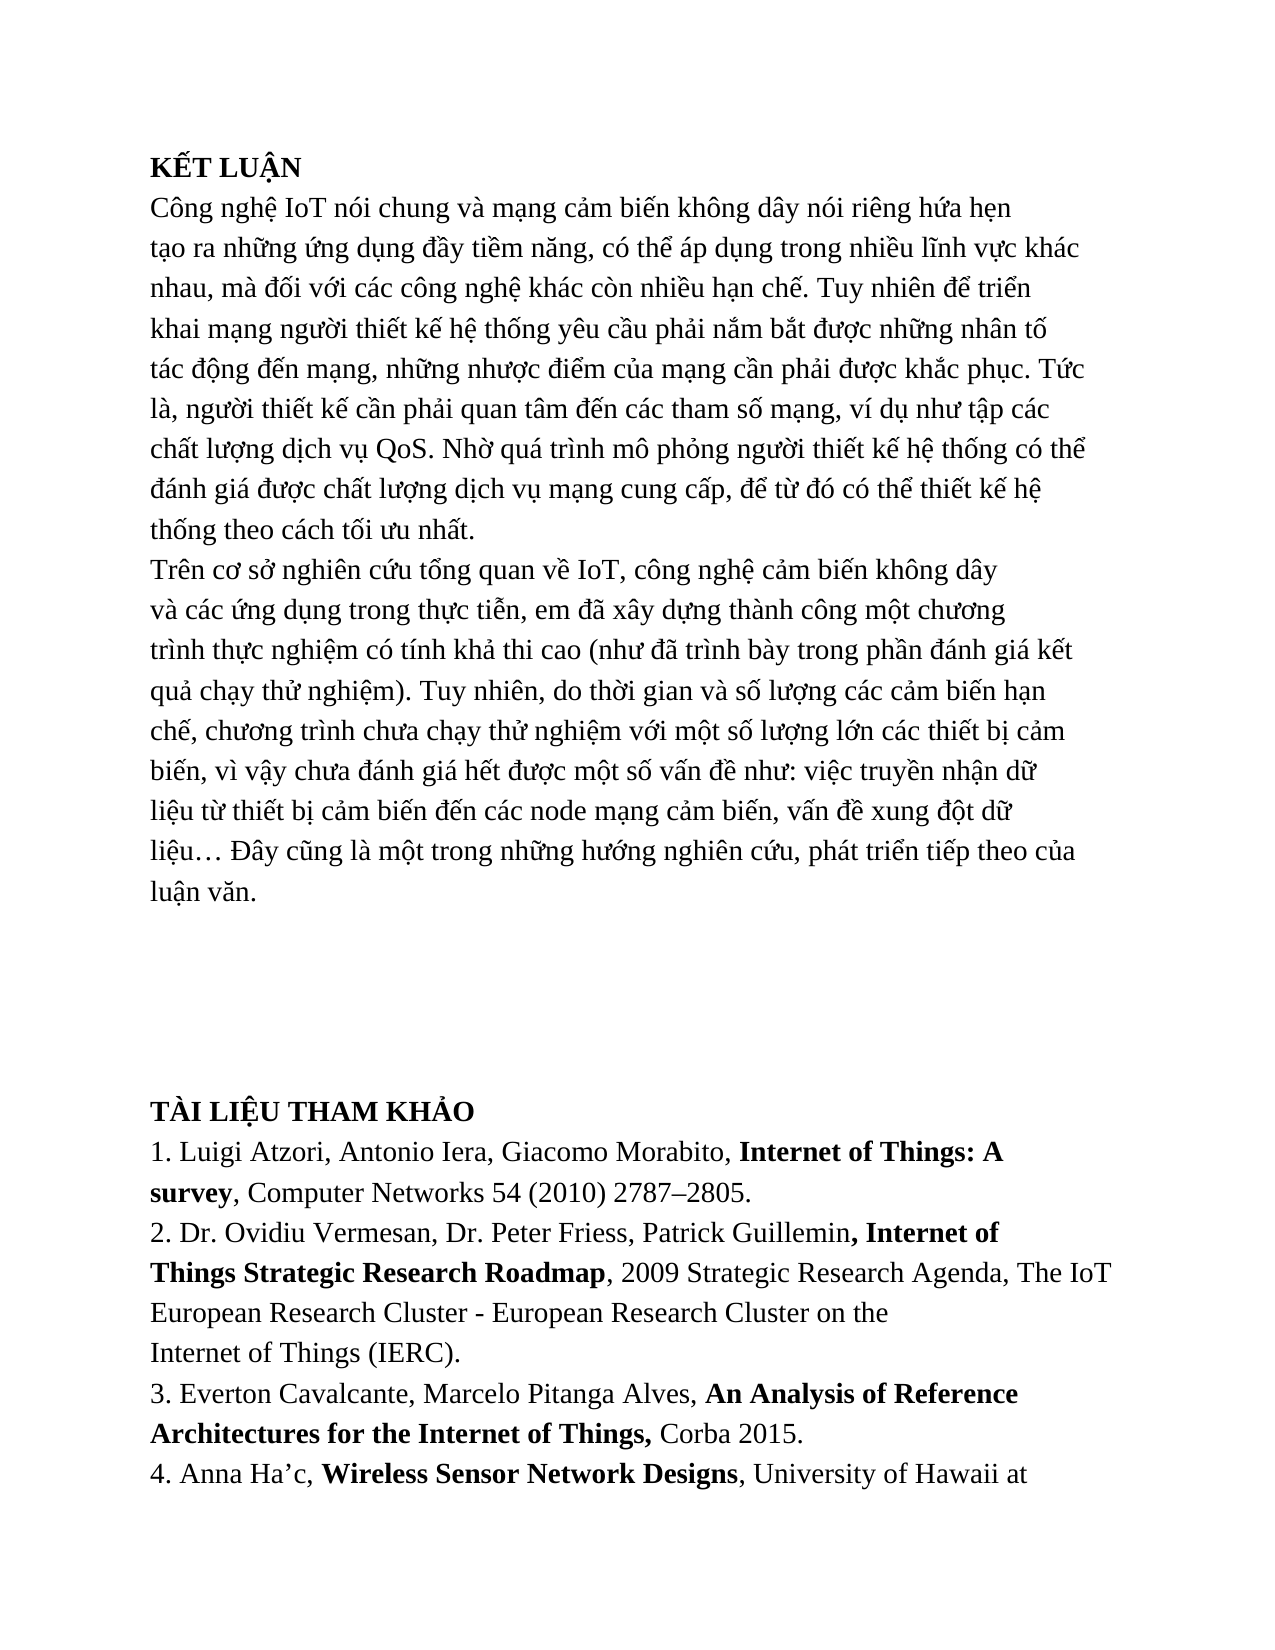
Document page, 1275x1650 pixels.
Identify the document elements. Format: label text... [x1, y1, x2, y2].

text KẾT LUẬN Công nghệ IoT nói chung và mạng cảm biến không dây nói riêng hứa hẹn tạo ra những ứng dụng đầy tiềm năng, có thể áp dụng trong nhiều lĩnh vực khác nhau, mà đối với các công nghệ khác còn nhiều hạn chế. Tuy nhiên để triển khai mạng người thiết kế hệ thống yêu cầu phải nắm bắt được những nhân tố tác động đến mạng, những nhược điểm của mạng cần phải được khắc phục. Tức là, người thiết kế cần phải quan tâm đến các tham số mạng, ví dụ như tập các chất lượng dịch vụ QoS. Nhờ quá trình mô phỏng người thiết kế hệ thống có thể đánh giá được chất lượng dịch vụ mạng cung cấp, để từ đó có thể thiết kế hệ thống theo cách tối ưu nhất. Trên cơ sở nghiên cứu tổng quan về IoT, công nghệ cảm biến không dây và các ứng dụng trong thực tiễn, em đã xây dựng thành công một chương trình thực nghiệm có tính khả thi cao (như đã trình bày trong phần đánh giá kết quả chạy thử nghiệm). Tuy nhiên, do thời gian và số lượng các cảm biến hạn chế, chương trình chưa chạy thử nghiệm với một số lượng lớn các thiết bị cảm biến, vì vậy chưa đánh giá hết được một số vấn đề như: việc truyền nhận dữ liệu từ thiết bị cảm biến đến các node mạng cảm biến, vấn đề xung đột dữ liệu… Đây cũng là một trong những hướng nghiên cứu, phát triển tiếp theo của luận văn. [150, 150, 1125, 907]
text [150, 1094, 1125, 1490]
